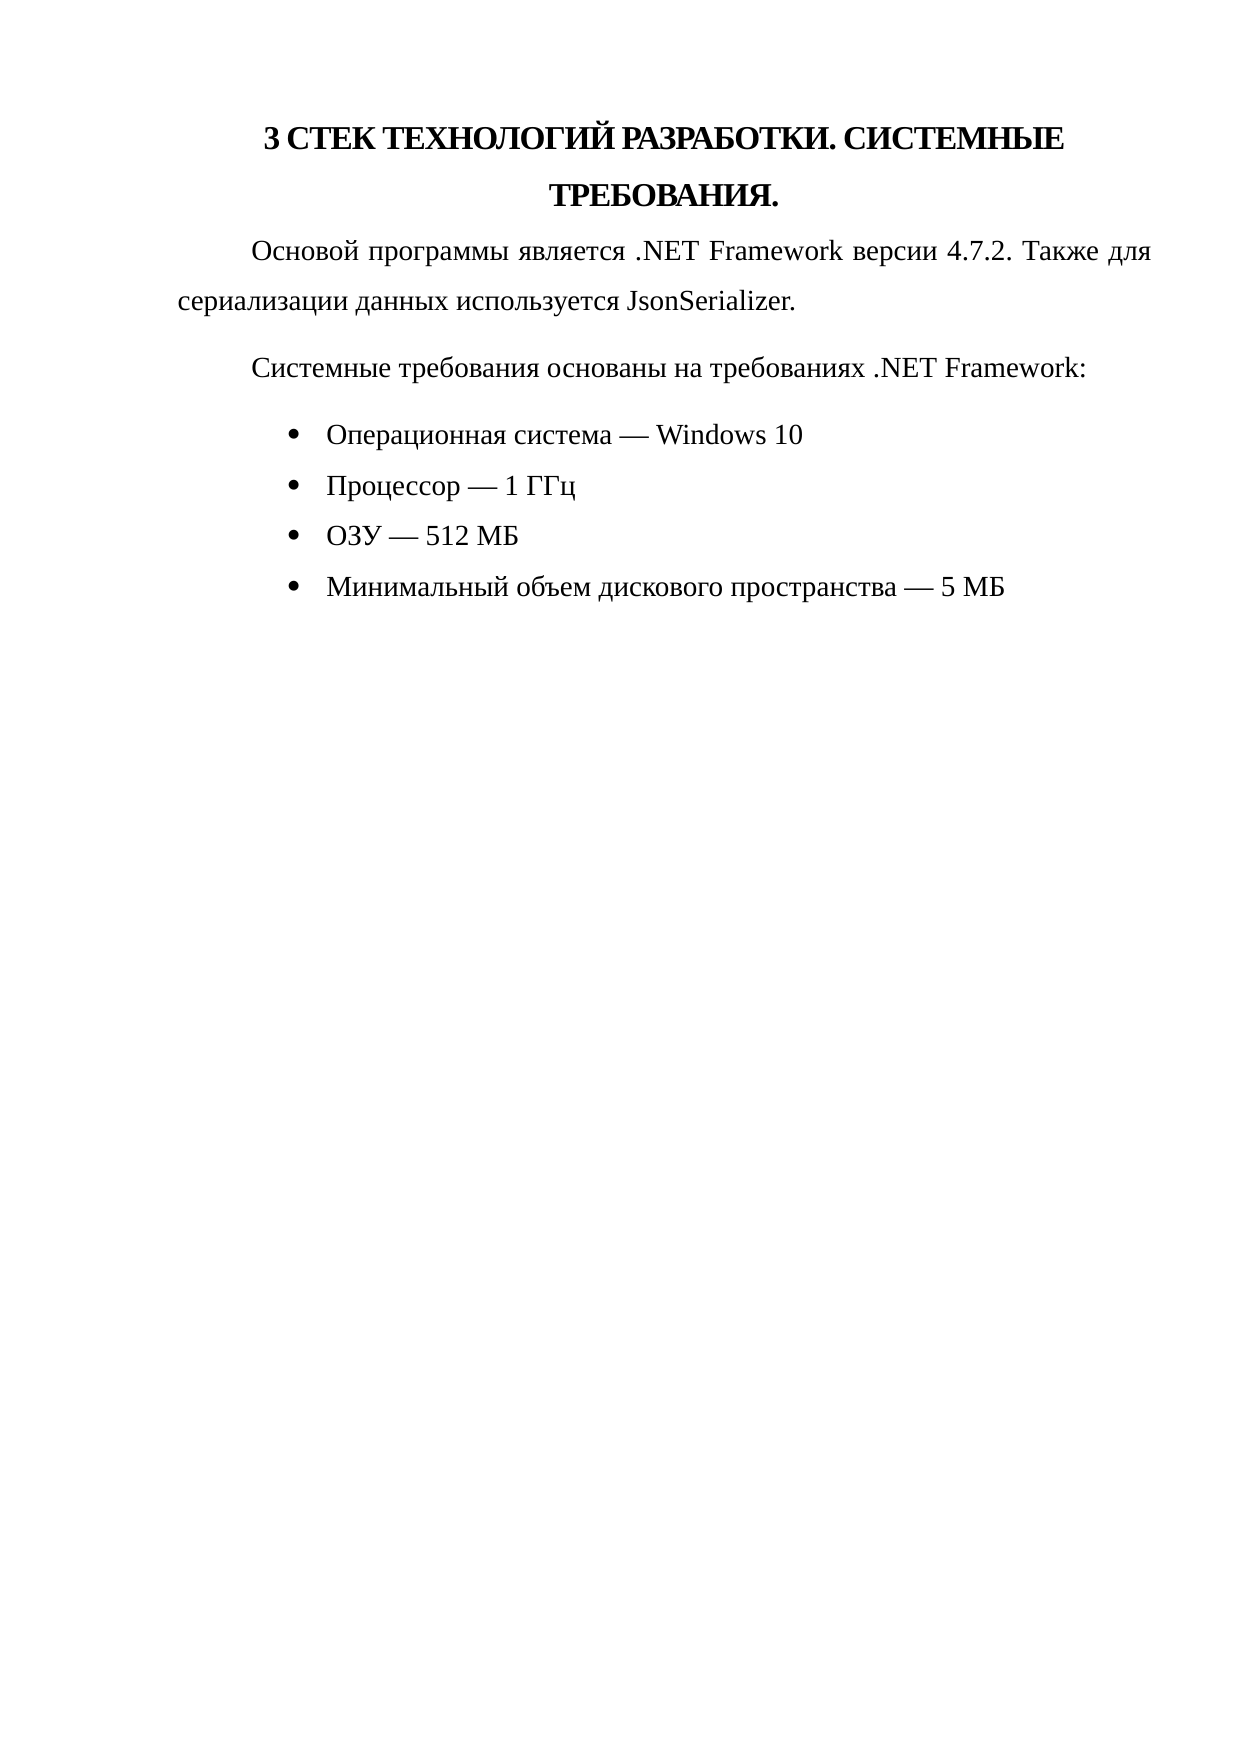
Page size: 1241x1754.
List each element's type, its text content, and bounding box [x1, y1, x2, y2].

list Минимальный объем дискового пространства — 5 МБ [288, 569, 1152, 602]
title 3 СТЕК ТЕХНОЛОГИЙ РАЗРАБОТКИ. СИСТЕМНЫЕ ТРЕБОВАНИЯ. [177, 118, 1152, 214]
list ОЗУ — 512 МБ [288, 518, 1152, 552]
text Основой программы является .NET Framework версии 4.7.2. Также для сериализации данных используется JsonSerializer. [177, 233, 1152, 317]
list Операционная система — Windows 10 [288, 417, 1152, 451]
text Системные требования основаны на требованиях .NET Framework: [177, 350, 1152, 384]
list Процессор — 1 ГГц [288, 468, 1152, 501]
